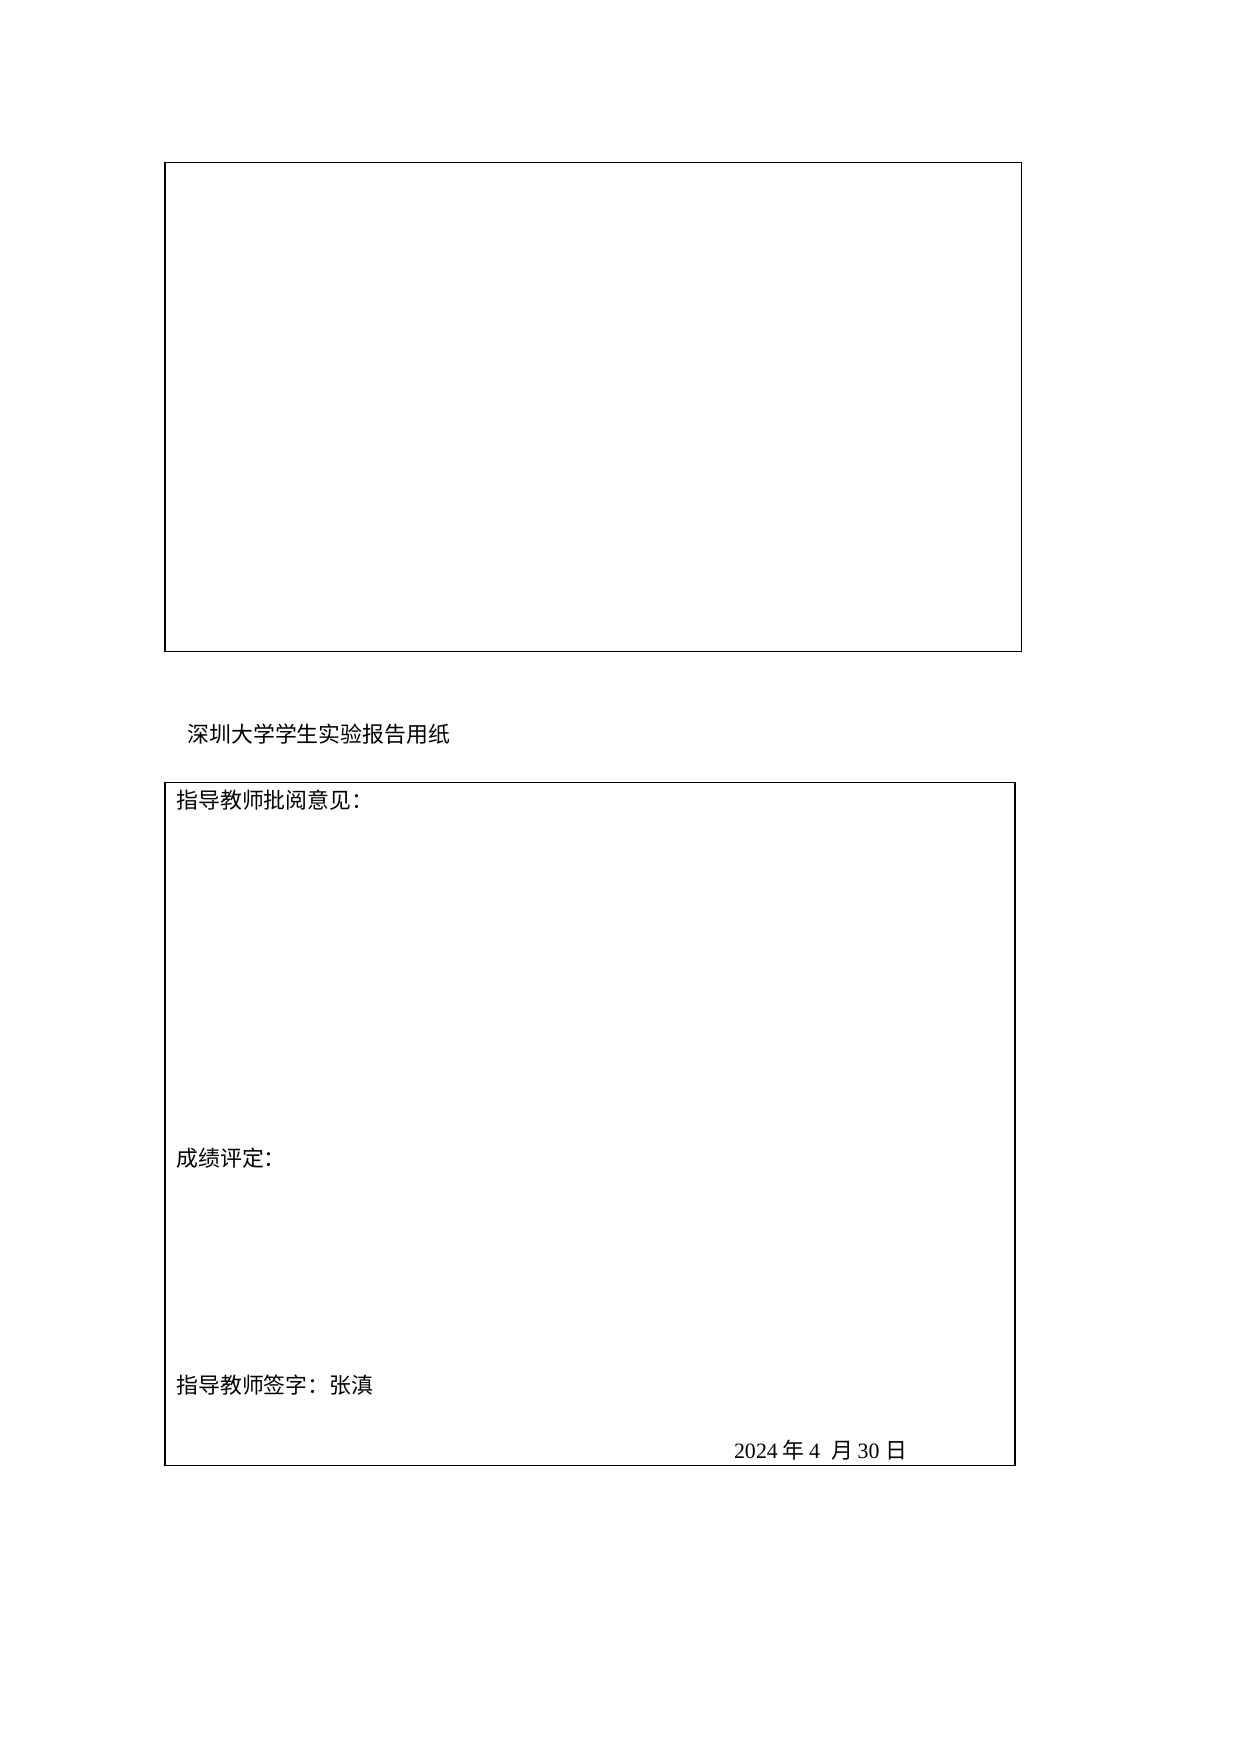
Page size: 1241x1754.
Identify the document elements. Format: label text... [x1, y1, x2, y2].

text 深圳大学学生实验报告用纸 [187, 717, 1053, 749]
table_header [166, 163, 1021, 651]
table_header 指导教师批阅意见： 成绩评定： 指导教师签字：张滇 2024年 4 月 30 日 [166, 783, 1014, 1465]
